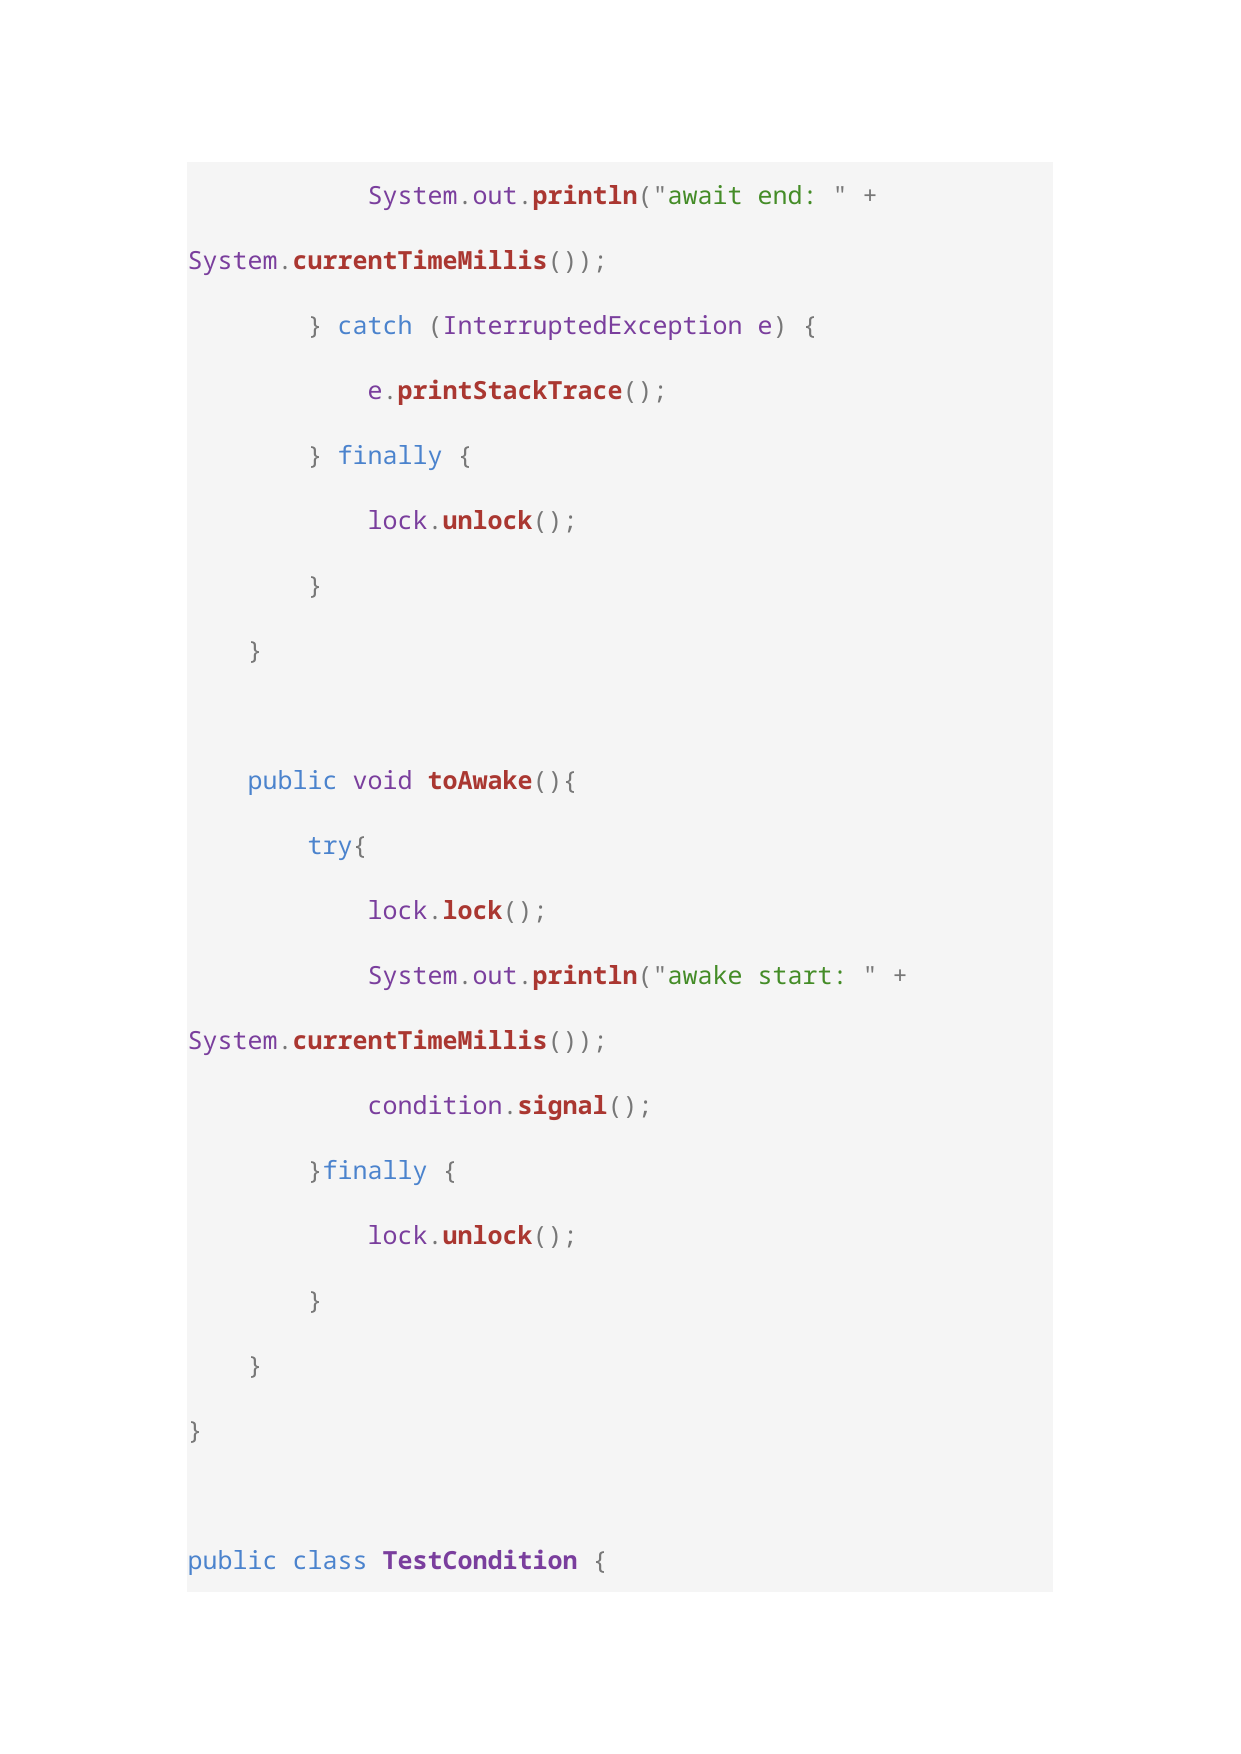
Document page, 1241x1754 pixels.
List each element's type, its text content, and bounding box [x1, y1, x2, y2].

text } catch (InterruptedException e) { [187, 292, 1053, 357]
text } [187, 1397, 1053, 1462]
text } [187, 552, 1053, 617]
text System.out.println("awake start: " + System.currentTimeMillis()); [187, 942, 1053, 1072]
text } [187, 617, 1053, 682]
text try{ [187, 812, 1053, 877]
text } finally { [187, 422, 1053, 487]
text public void toAwake(){ [187, 747, 1053, 812]
text lock.unlock(); [187, 1202, 1053, 1267]
text lock.lock(); [187, 877, 1053, 942]
text } [187, 1267, 1053, 1332]
text e.printStackTrace(); [187, 357, 1053, 422]
text System.out.println("await end: " + System.currentTimeMillis()); [187, 162, 1053, 292]
text } [187, 1332, 1053, 1397]
text }finally { [187, 1137, 1053, 1202]
text lock.unlock(); [187, 487, 1053, 552]
text condition.signal(); [187, 1072, 1053, 1137]
text public class TestCondition { [187, 1527, 1053, 1592]
